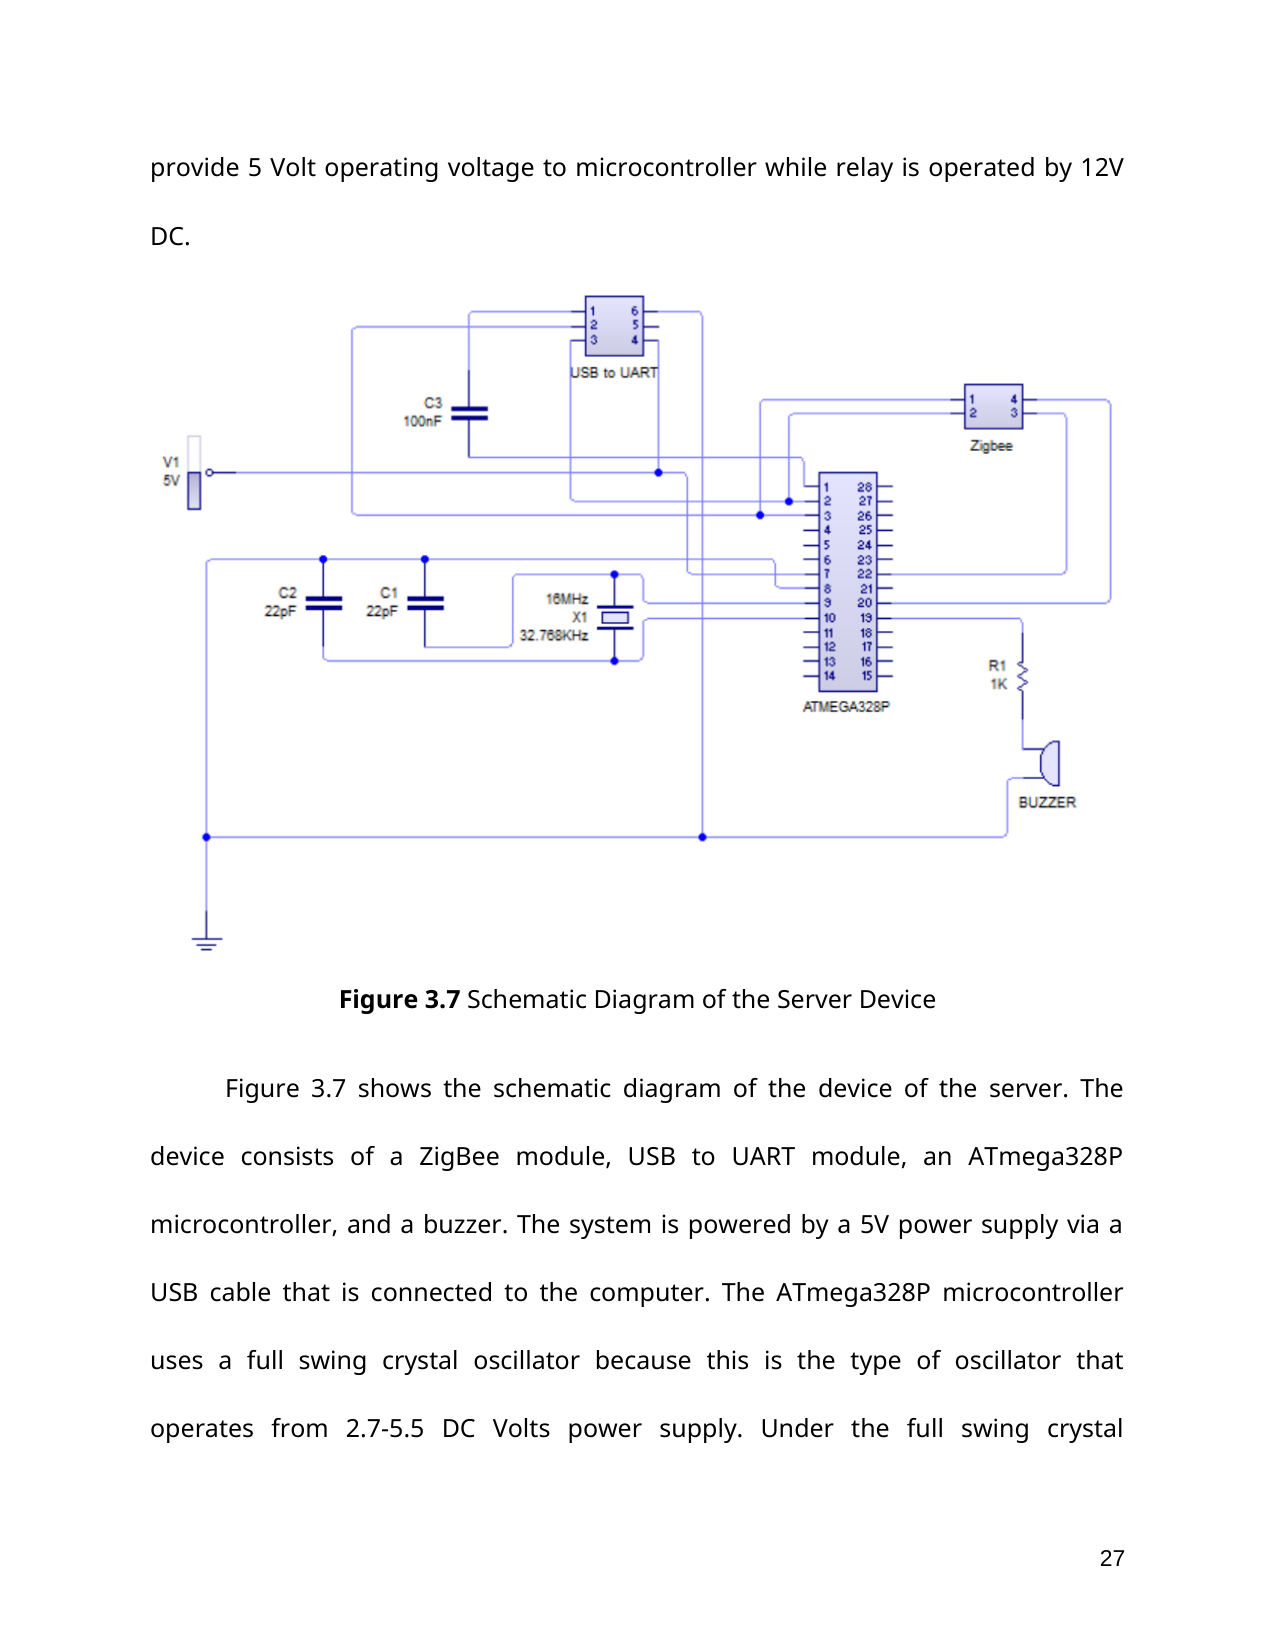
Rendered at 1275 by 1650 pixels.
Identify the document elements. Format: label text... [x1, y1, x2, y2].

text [150, 1070, 1125, 1445]
picture [150, 286, 1125, 955]
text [150, 184, 1125, 252]
text Figure 3.7 Schematic Diagram of the Server Device [150, 981, 1125, 1015]
